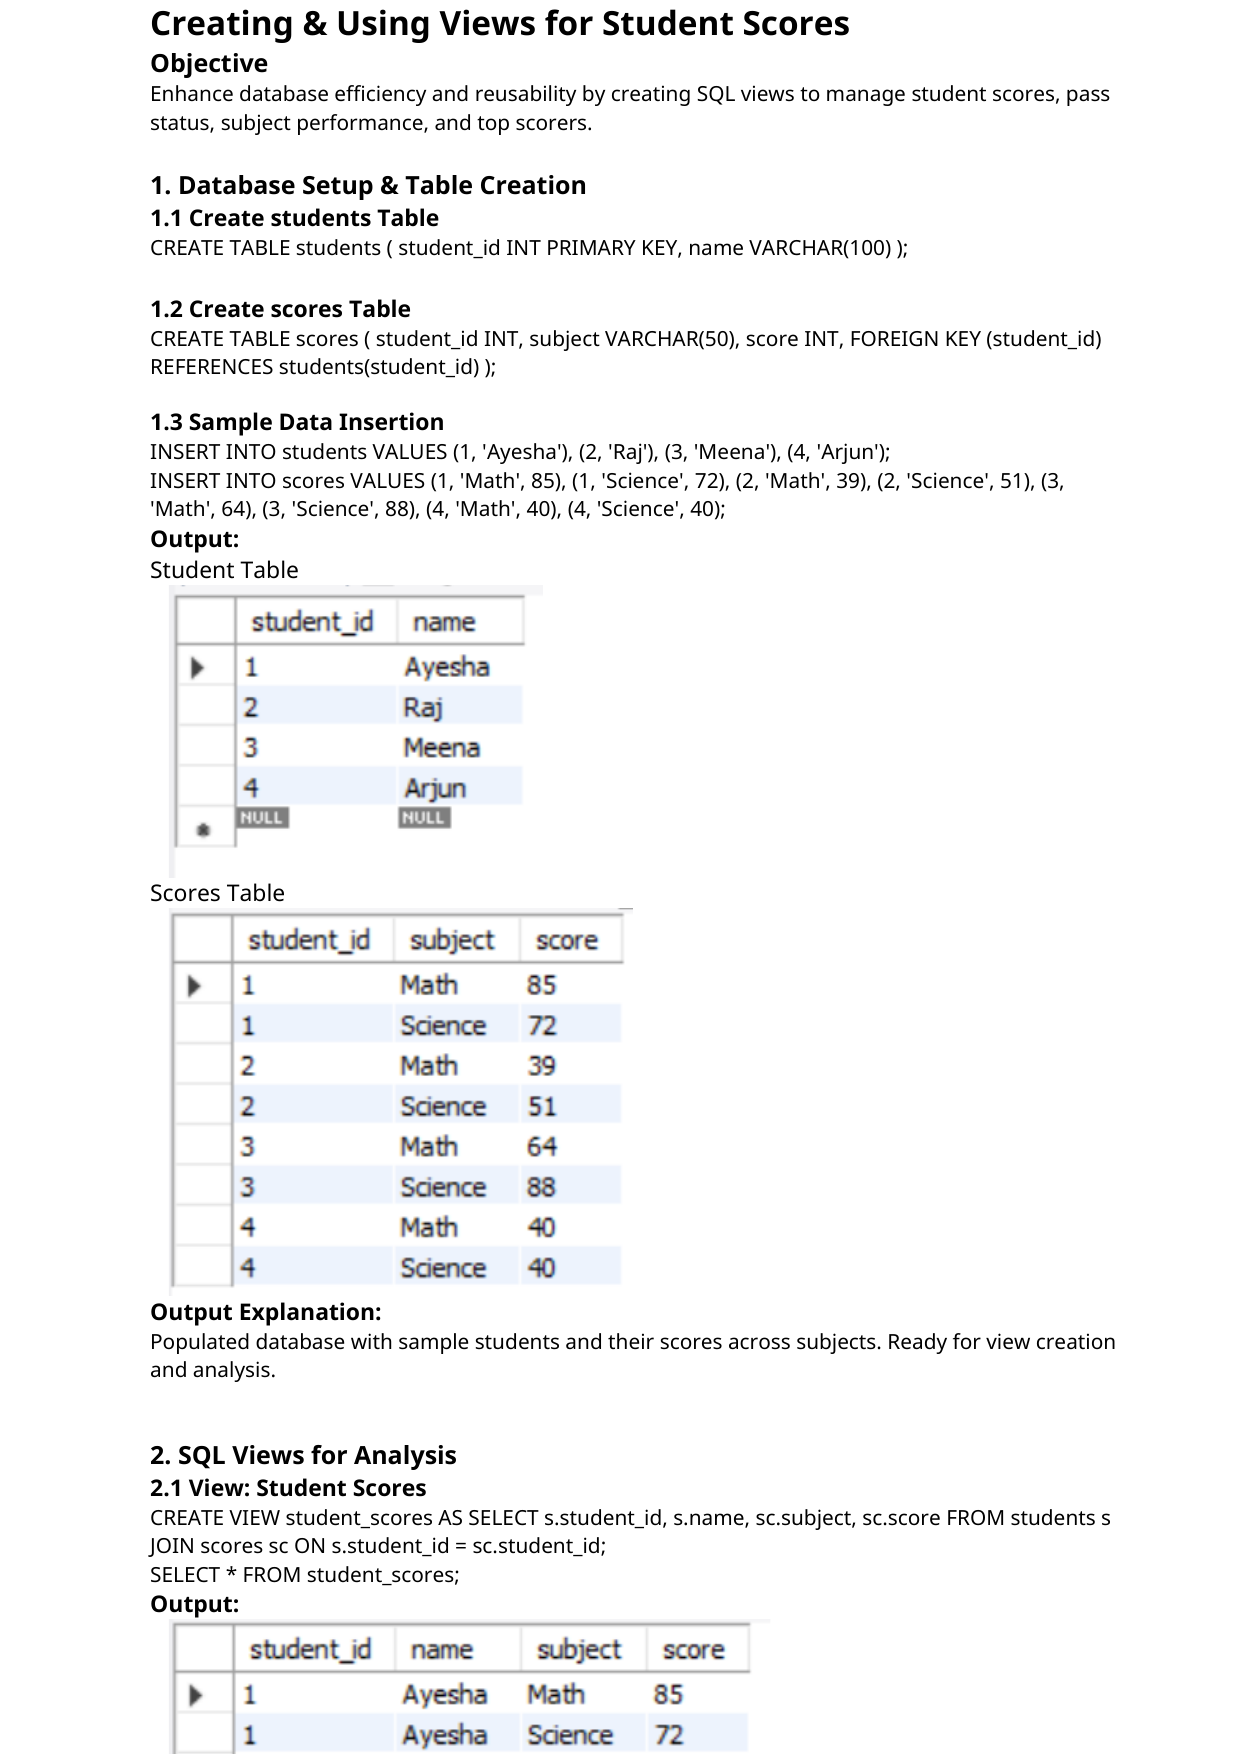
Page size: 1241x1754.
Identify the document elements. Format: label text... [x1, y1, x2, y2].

text Enhance database efficiency and reusability by creating SQL views to manage student scores, pass status, subject performance, and top scorers. [150, 79, 1124, 136]
text 2.1 View: Student Scores [150, 1472, 1124, 1503]
text CREATE TABLE students ( student_id INT PRIMARY KEY, name VARCHAR(100) ); [150, 233, 1124, 261]
text INSERT INTO students VALUES (1, 'Ayesha'), (2, 'Raj'), (3, 'Meena'), (4, 'Arjun'); [150, 437, 1124, 466]
text Creating & Using Views for Student Scores [150, 0, 1124, 45]
text Scores Table [150, 877, 1124, 909]
text CREATE TABLE scores ( student_id INT, subject VARCHAR(50), score INT, FOREIGN KEY (student_id) REFERENCES students(student_id) ); [150, 324, 1124, 381]
text Output Explanation: Populated database with sample students and their scores across subjects. Ready for view creation and analysis. [150, 1296, 1124, 1384]
picture [168, 908, 633, 1296]
text 1.2 Create scores Table [150, 293, 1124, 324]
text CREATE VIEW student_scores AS SELECT s.student_id, s.name, sc.subject, sc.score FROM students s JOIN scores sc ON s.student_id = sc.student_id; [150, 1503, 1124, 1560]
text Output: [150, 523, 1124, 554]
picture [168, 1619, 771, 1754]
text Student Table [150, 554, 1124, 585]
text SELECT * FROM student_scores; [150, 1560, 1124, 1588]
text 1.3 Sample Data Insertion [150, 406, 1124, 437]
text Objective [150, 45, 1124, 79]
text INSERT INTO scores VALUES (1, 'Math', 85), (1, 'Science', 72), (2, 'Math', 39), (2, 'Science', 51), (3, 'Math', 64), (3, 'Science', 88), (4, 'Math', 40), (4, 'Science', 40); [150, 466, 1124, 523]
text 2. SQL Views for Analysis [150, 1438, 1124, 1472]
picture [168, 585, 543, 878]
text 1.1 Create students Table [150, 202, 1124, 233]
text 1. Database Setup & Table Creation [150, 168, 1124, 202]
